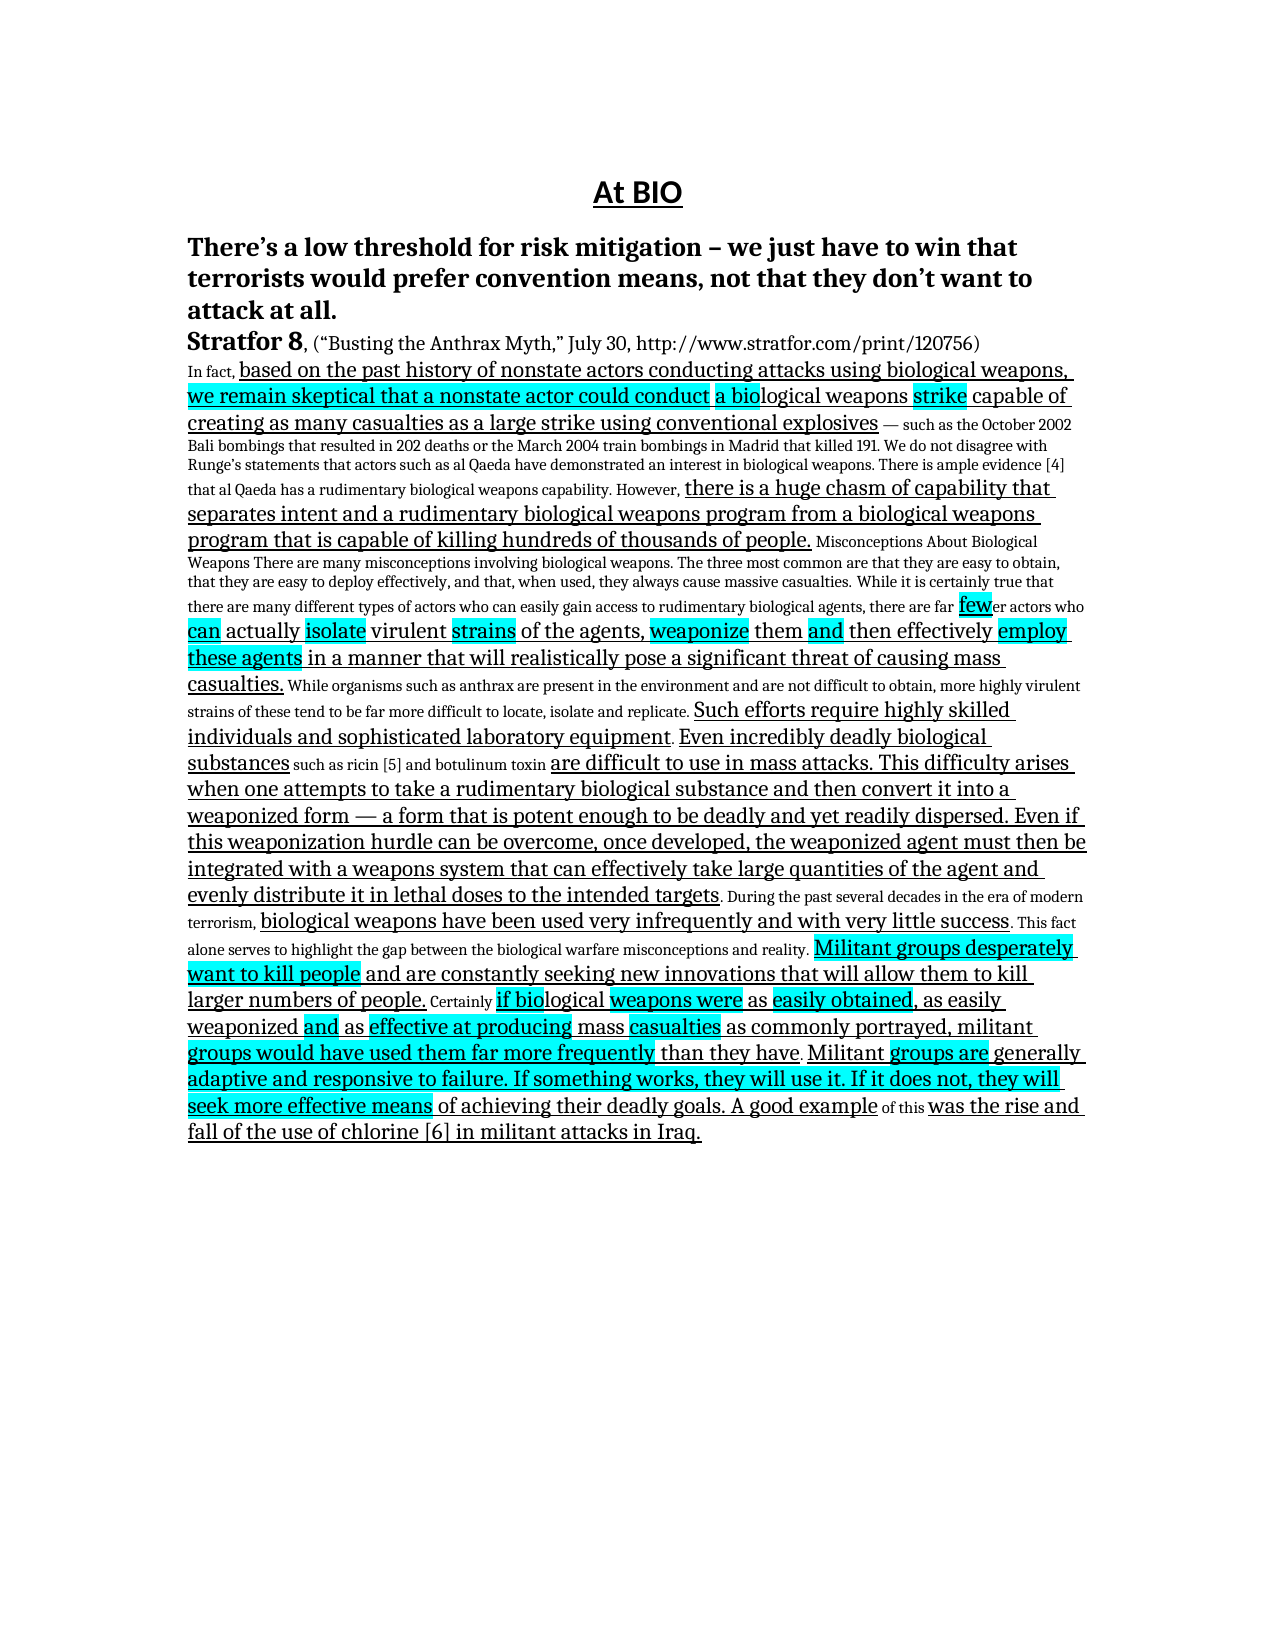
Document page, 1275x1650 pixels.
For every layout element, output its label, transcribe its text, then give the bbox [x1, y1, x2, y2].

text In fact, based on the past history of nonstate actors conducting attacks using biological weapons, we remain skeptical that a nonstate actor could conduct a biological weapons strike capable of creating as many casualties as a large strike using conventional explosives — such as the October 2002 Bali bombings that resulted in 202 deaths or the March 2004 train bombings in Madrid that killed 191. We do not disagree with Runge’s statements that actors such as al Qaeda have demonstrated an interest in biological weapons. There is ample evidence [4] that al Qaeda has a rudimentary biological weapons capability. However, there is a huge chasm of capability that separates intent and a rudimentary biological weapons program from a biological weapons program that is capable of killing hundreds of thousands of people. Misconceptions About Biological Weapons There are many misconceptions involving biological weapons. The three most common are that they are easy to obtain, that they are easy to deploy effectively, and that, when used, they always cause massive casualties. While it is certainly true that there are many different types of actors who can easily gain access to rudimentary biological agents, there are far fewer actors who can actually isolate virulent strains of the agents, weaponize them and then effectively employ these agents in a manner that will realistically pose a significant threat of causing mass casualties. While organisms such as anthrax are present in the environment and are not difficult to obtain, more highly virulent strains of these tend to be far more difficult to locate, isolate and replicate. Such efforts require highly skilled individuals and sophisticated laboratory equipment. Even incredibly deadly biological substances such as ricin [5] and botulinum toxin are difficult to use in mass attacks. This difficulty arises when one attempts to take a rudimentary biological substance and then convert it into a weaponized form — a form that is potent enough to be deadly and yet readily dispersed. Even if this weaponization hurdle can be overcome, once developed, the weaponized agent must then be integrated with a weapons system that can effectively take large quantities of the agent and evenly distribute it in lethal doses to the intended targets. During the past several decades in the era of modern terrorism, biological weapons have been used very infrequently and with very little success. This fact alone serves to highlight the gap between the biological warfare misconceptions and reality. Militant groups desperately want to kill people and are constantly seeking new innovations that will allow them to kill larger numbers of people. Certainly if biological weapons were as easily obtained, as easily weaponized and as effective at producing mass casualties as commonly portrayed, militant groups would have used them far more frequently than they have. Militant groups are generally adaptive and responsive to failure. If something works, they will use it. If it does not, they will seek more effective means of achieving their deadly goals. A good example of this was the rise and fall of the use of chlorine [6] in militant attacks in Iraq. [187, 852, 1087, 1145]
subtitle At BIO [187, 171, 1087, 212]
subtitle There’s a low threshold for risk mitigation – we just have to win that terrorists would prefer convention means, not that they don’t want to attack at all. [187, 232, 1087, 326]
text Stratfor 8, (“Busting the Anthrax Myth,” July 30, http://www.stratfor.com/print/120756) [187, 326, 1087, 357]
text In fact, based on the past history of nonstate actors conducting attacks using biological weapons, we remain skeptical that a nonstate actor could conduct a biological weapons strike capable of creating as many casualties as a large strike using conventional explosives — such as the October 2002 Bali bombings that resulted in 202 deaths or the March 2004 train bombings in Madrid that killed 191. We do not disagree with Runge’s statements that actors such as al Qaeda have demonstrated an interest in biological weapons. There is ample evidence [4] that al Qaeda has a rudimentary biological weapons capability. However, there is a huge chasm of capability that separates intent and a rudimentary biological weapons program from a biological weapons program that is capable of killing hundreds of thousands of people. Misconceptions About Biological Weapons There are many misconceptions involving biological weapons. The three most common are that they are easy to obtain, that they are easy to deploy effectively, and that, when used, they always cause massive casualties. While it is certainly true that there are many different types of actors who can easily gain access to rudimentary biological agents, there are far fewer actors who can actually isolate virulent strains of the agents, weaponize them and then effectively employ these agents in a manner that will realistically pose a significant threat of causing mass casualties. While organisms such as anthrax are present in the environment and are not difficult to obtain, more highly virulent strains of these tend to be far more difficult to locate, isolate and replicate. Such efforts require highly skilled individuals and sophisticated laboratory equipment. Even incredibly deadly biological substances such as ricin [5] and botulinum toxin are difficult to use in mass attacks. This difficulty arises when one attempts to take a rudimentary biological substance and then convert it into a weaponized form — a form that is potent enough to be deadly and yet readily dispersed. Even if this weaponization hurdle can be overcome, once developed, the weaponized agent must then be integrated with a weapons system that can effectively take large quantities of the agent and evenly distribute it in lethal doses to the intended targets. During the past several decades in the era of modern terrorism, biological weapons have been used very infrequently and with very little success. This fact alone serves to highlight the gap between the biological warfare misconceptions and reality. Militant groups desperately want to kill people and are constantly seeking new innovations that will allow them to kill larger numbers of people. Certainly if biological weapons were as easily obtained, as easily weaponized and as effective at producing mass casualties as commonly portrayed, militant groups would have used them far more frequently than they have. Militant groups are generally adaptive and responsive to failure. If something works, they will use it. If it does not, they will seek more effective means of achieving their deadly goals. A good example of this was the rise and fall of the use of chlorine [6] in militant attacks in Iraq. [187, 357, 1087, 851]
